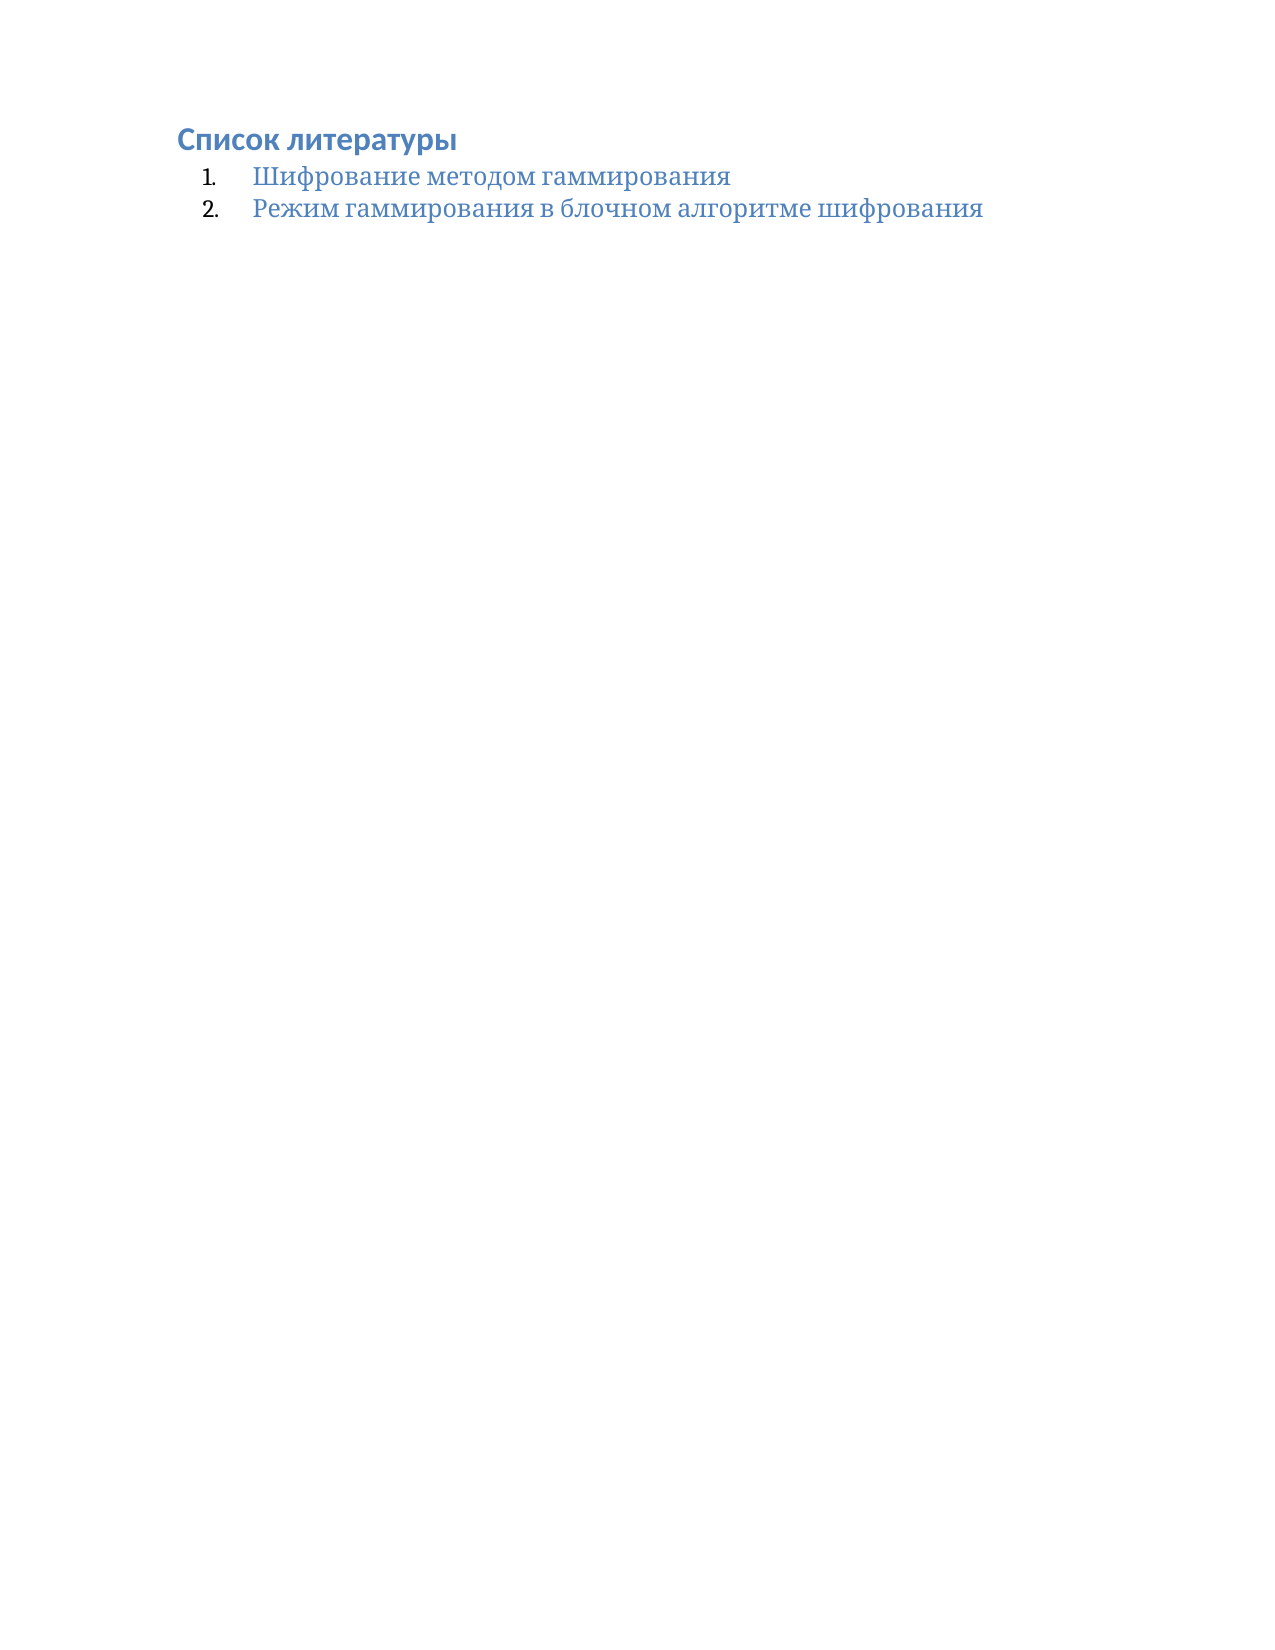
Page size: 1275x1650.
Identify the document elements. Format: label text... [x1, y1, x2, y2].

list Шифрование методом гаммирования [202, 163, 1186, 191]
list Режим гаммирования в блочном алгоритме шифрования [202, 195, 1186, 224]
subtitle Список литературы [177, 118, 1186, 159]
